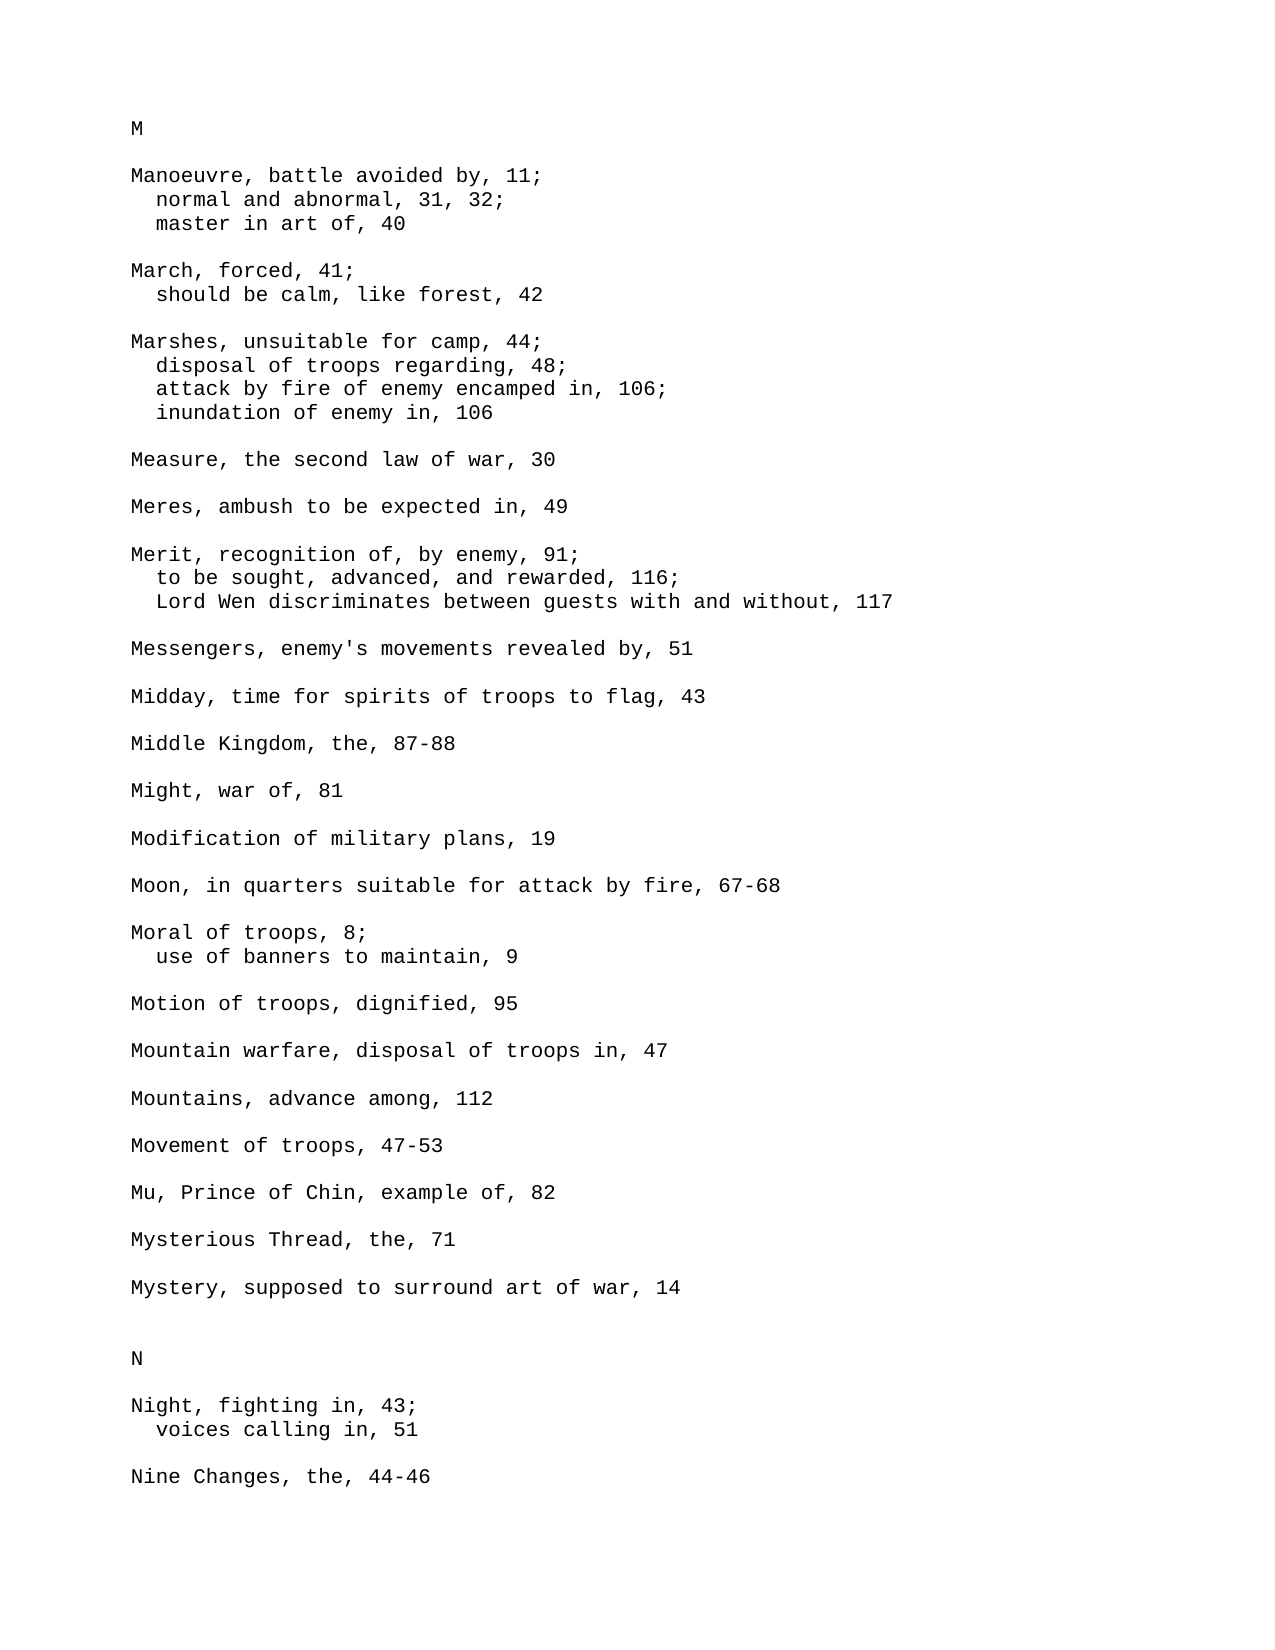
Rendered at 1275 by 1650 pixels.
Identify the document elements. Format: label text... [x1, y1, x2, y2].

text Midday, time for spirits of troops to flag, 43 [118, 686, 1157, 709]
text attack by fire of enemy encamped in, 106; [118, 378, 1157, 402]
text Marshes, unsuitable for camp, 44; [118, 331, 1157, 354]
text Movement of troops, 47-53 [118, 1135, 1157, 1158]
text Nine Changes, the, 44-46 [118, 1466, 1157, 1489]
text Manoeuvre, battle avoided by, 11; [118, 165, 1157, 189]
text Middle Kingdom, the, 87-88 [118, 733, 1157, 757]
text N [118, 1348, 1157, 1371]
text Modification of military plans, 19 [118, 827, 1157, 851]
text disposal of troops regarding, 48; [118, 354, 1157, 378]
text normal and abnormal, 31, 32; [118, 189, 1157, 213]
text Mysterious Thread, the, 71 [118, 1229, 1157, 1253]
text Lord Wen discriminates between guests with and without, 117 [118, 591, 1157, 615]
text March, forced, 41; [118, 260, 1157, 284]
text M [118, 118, 1157, 142]
text should be calm, like forest, 42 [118, 284, 1157, 307]
text Mountain warfare, disposal of troops in, 47 [118, 1040, 1157, 1064]
text Meres, ambush to be expected in, 49 [118, 496, 1157, 520]
text Mystery, supposed to surround art of war, 14 [118, 1277, 1157, 1300]
text Measure, the second law of war, 30 [118, 449, 1157, 473]
text Might, war of, 81 [118, 780, 1157, 804]
text Moral of troops, 8; [118, 922, 1157, 946]
text to be sought, advanced, and rewarded, 116; [118, 567, 1157, 591]
text Mu, Prince of Chin, example of, 82 [118, 1182, 1157, 1206]
text Motion of troops, dignified, 95 [118, 993, 1157, 1017]
text Night, fighting in, 43; [118, 1395, 1157, 1419]
text Messengers, enemy's movements revealed by, 51 [118, 638, 1157, 662]
text inundation of enemy in, 106 [118, 402, 1157, 426]
text voices calling in, 51 [118, 1419, 1157, 1442]
text Mountains, advance among, 112 [118, 1088, 1157, 1111]
text Moon, in quarters suitable for attack by fire, 67-68 [118, 875, 1157, 898]
text master in art of, 40 [118, 213, 1157, 236]
text Merit, recognition of, by enemy, 91; [118, 544, 1157, 567]
text use of banners to maintain, 9 [118, 946, 1157, 969]
